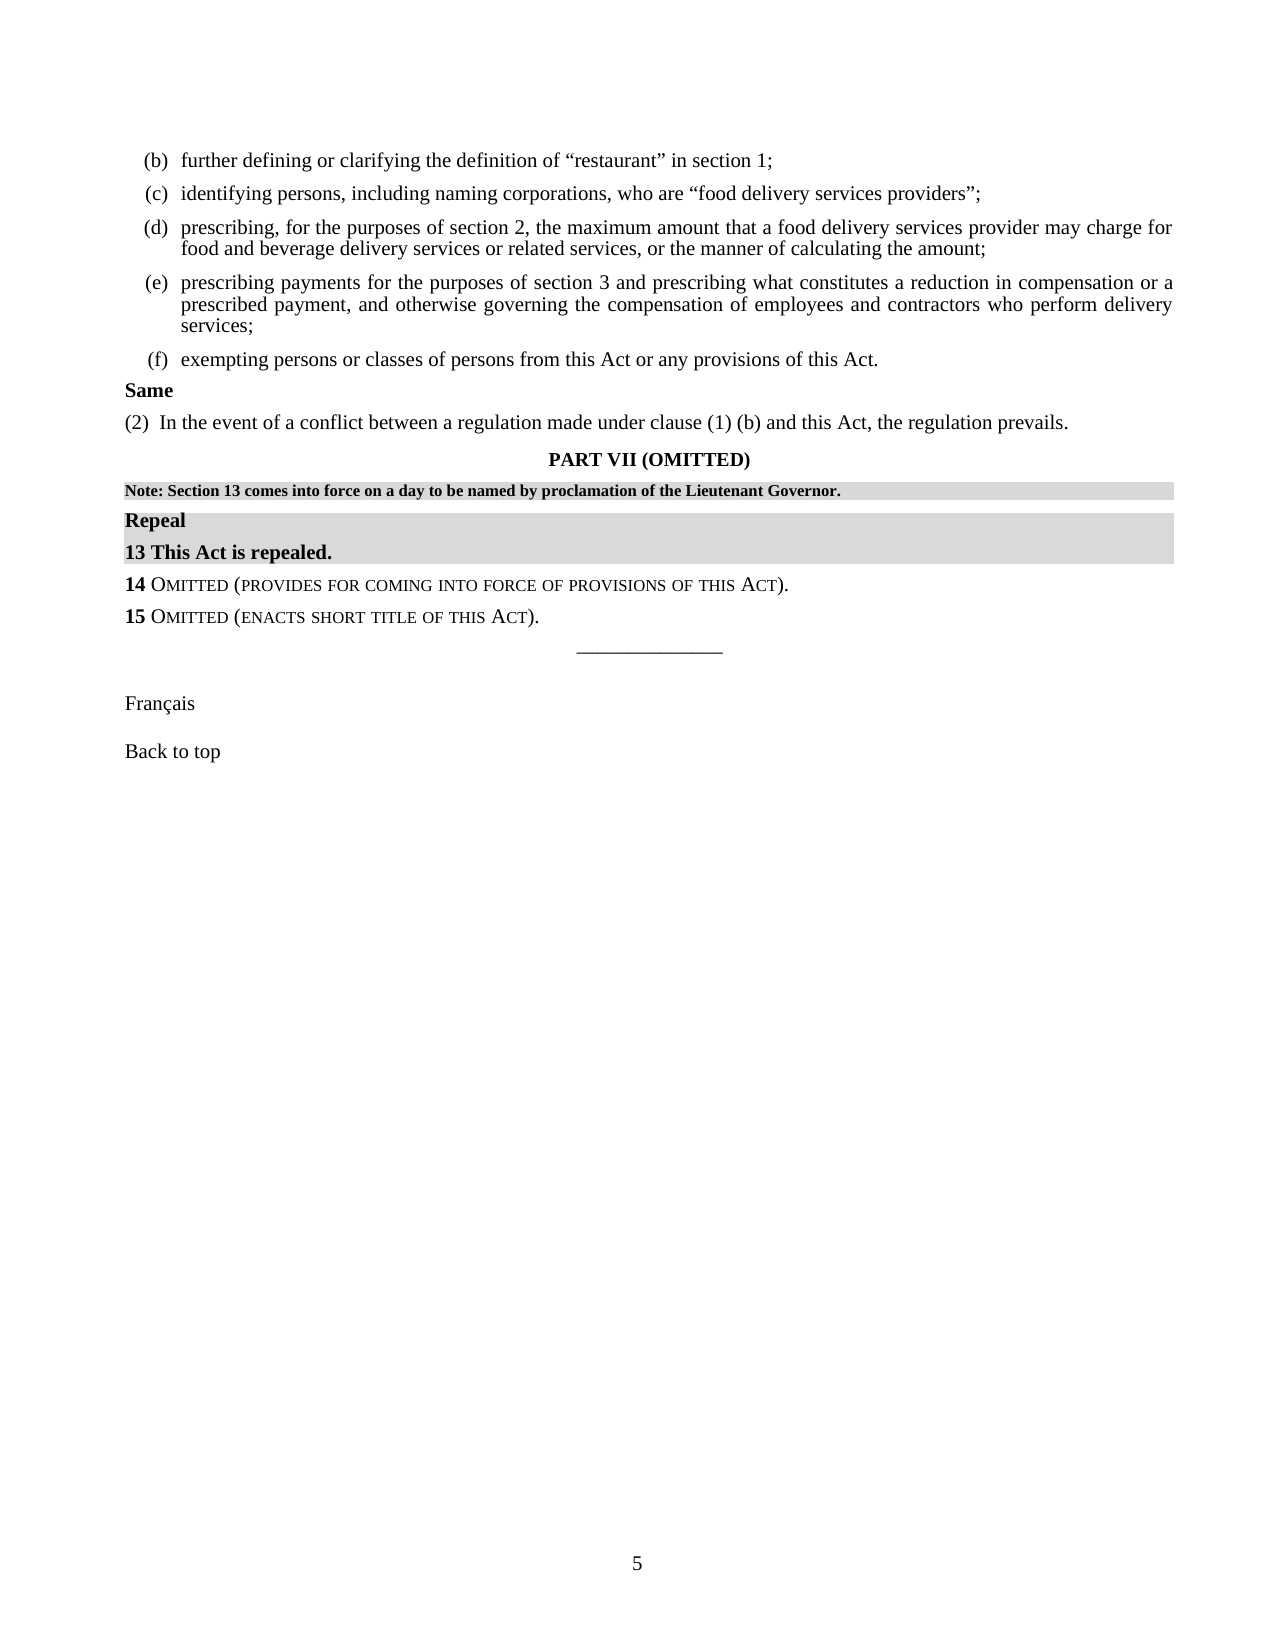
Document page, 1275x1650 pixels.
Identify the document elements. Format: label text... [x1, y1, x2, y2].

text (e) prescribing payments for the purposes of section 3 and prescribing what constitutes a reduction in compensation or a prescribed payment, and otherwise governing the compensation of employees and contractors who perform delivery services; [124, 272, 1174, 337]
text 14 Omitted (provides for coming into force of provisions of this Act). [124, 574, 1174, 596]
text (d) prescribing, for the purposes of section 2, the maximum amount that a food delivery services provider may charge for food and beverage delivery services or related services, or the manner of calculating the amount; [124, 217, 1174, 260]
text Note: Section 13 comes into force on a day to be named by proclamation of the Lieutenant Governor. [124, 482, 1174, 500]
text (c) identifying persons, including naming corporations, who are “food delivery services providers”; [124, 183, 1174, 205]
text Back to top [124, 738, 1174, 763]
text 15 Omitted (enacts short title of this Act). [124, 606, 1174, 628]
text Same [124, 383, 1174, 402]
text Repeal [124, 513, 1174, 532]
text (2) In the event of a conflict between a regulation made under clause (1) (b) and this Act, the regulation prevails. [124, 412, 1174, 434]
text 13 This Act is repealed. [124, 542, 1174, 564]
text ______________ [124, 634, 1174, 656]
text (b) further defining or clarifying the definition of “restaurant” in section 1; [124, 150, 1174, 172]
text Français [124, 690, 1174, 714]
text part vii (omitted) [124, 449, 1174, 471]
text (f) exempting persons or classes of persons from this Act or any provisions of this Act. [124, 349, 1174, 370]
